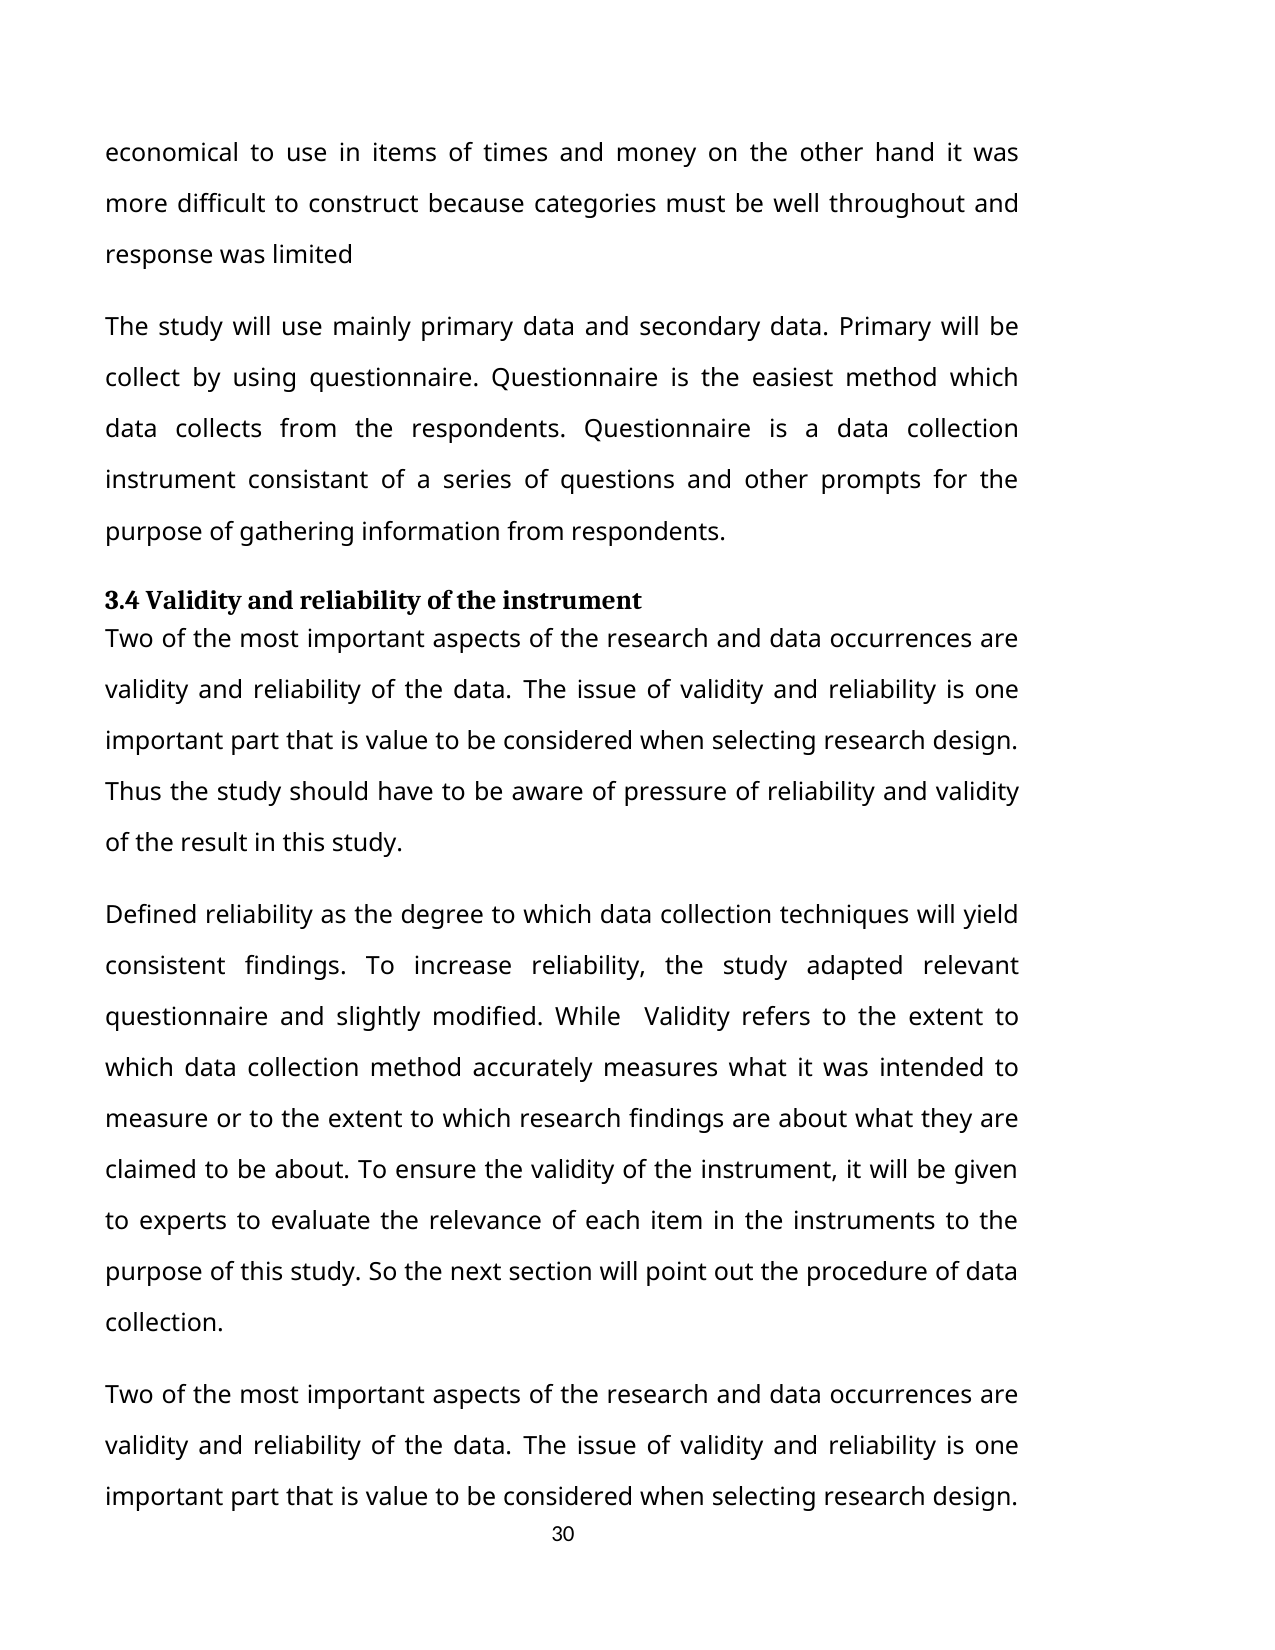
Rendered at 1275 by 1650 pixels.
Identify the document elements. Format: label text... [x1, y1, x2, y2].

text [105, 135, 1020, 271]
text The study will use mainly primary data and secondary data. Primary will be collect by using questionnaire. Questionnaire is the easiest method which data collects from the respondents. Questionnaire is a data collection instrument consistant of a series of questions and other prompts for the purpose of gathering information from respondents. [105, 309, 1020, 547]
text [105, 1377, 1020, 1513]
subtitle 3.4 Validity and reliability of the instrument [105, 585, 1020, 616]
